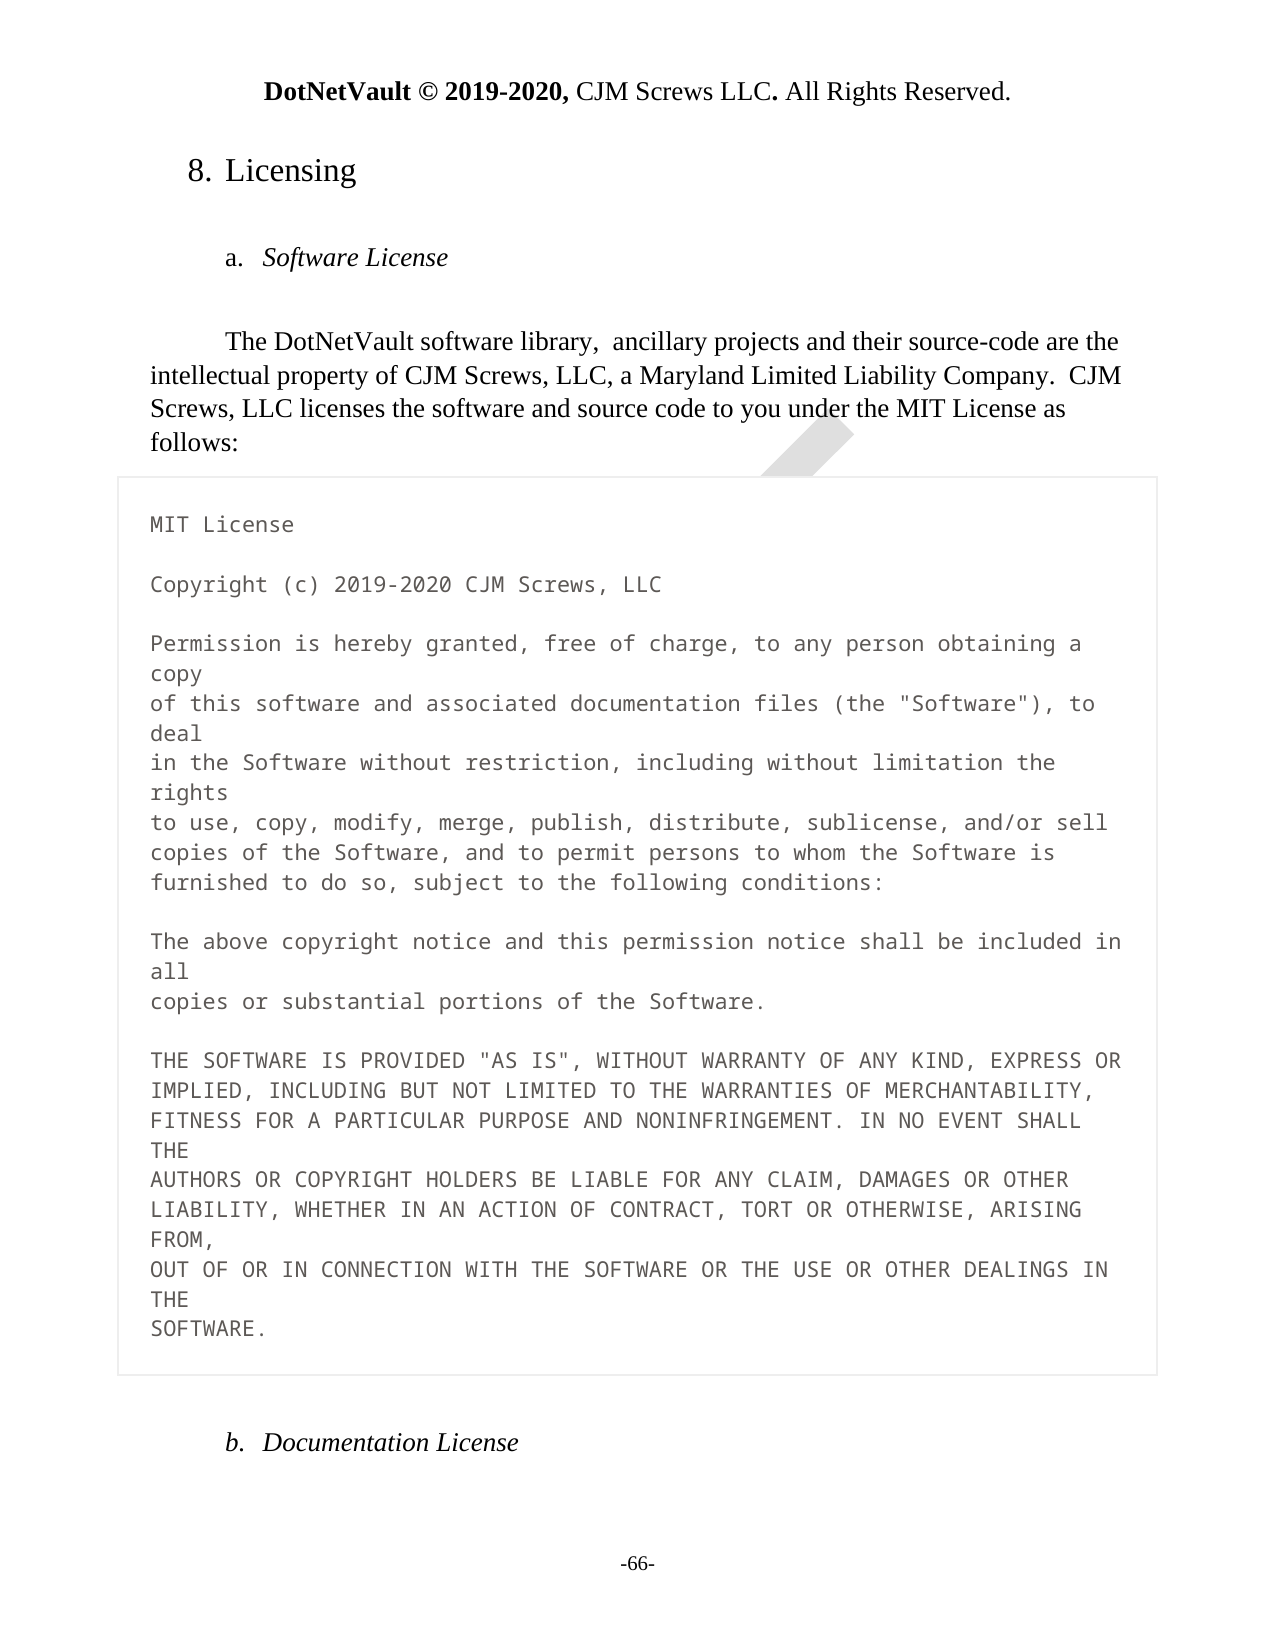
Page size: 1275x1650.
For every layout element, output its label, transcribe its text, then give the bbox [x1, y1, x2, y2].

subtitle Software License [225, 242, 1125, 273]
text IMPLIED, INCLUDING BUT NOT LIMITED TO THE WARRANTIES OF MERCHANTABILITY, [150, 1075, 1125, 1105]
subtitle Documentation License [225, 1426, 1125, 1457]
text furnished to do so, subject to the following conditions: [150, 866, 1125, 896]
text OUT OF OR IN CONNECTION WITH THE SOFTWARE OR THE USE OR OTHER DEALINGS IN THE [150, 1254, 1125, 1281]
text SOFTWARE. [119, 1281, 1156, 1374]
text Permission is hereby granted, free of charge, to any person obtaining a copy [150, 628, 1125, 688]
subtitle Licensing [187, 150, 1125, 188]
text MIT License [119, 478, 1156, 539]
text LIABILITY, WHETHER IN AN ACTION OF CONTRACT, TORT OR OTHERWISE, ARISING FROM, [150, 1194, 1125, 1254]
text AUTHORS OR COPYRIGHT HOLDERS BE LIABLE FOR ANY CLAIM, DAMAGES OR OTHER [150, 1164, 1125, 1194]
text The DotNetVault software library, ancillary projects and their source-code are the intellectual property of CJM Screws, LLC, a Maryland Limited Liability Company. CJM Screws, LLC licenses the software and source code to you under the MIT License as follows: [150, 325, 1125, 457]
text FITNESS FOR A PARTICULAR PURPOSE AND NONINFRINGEMENT. IN NO EVENT SHALL THE [150, 1105, 1125, 1164]
text to use, copy, modify, merge, publish, distribute, sublicense, and/or sell [150, 807, 1125, 837]
text of this software and associated documentation files (the "Software"), to deal [150, 688, 1125, 747]
text in the Software without restriction, including without limitation the rights [150, 747, 1125, 807]
text copies or substantial portions of the Software. [150, 986, 1125, 1015]
text copies of the Software, and to permit persons to whom the Software is [150, 837, 1125, 866]
text The above copyright notice and this permission notice shall be included in all [150, 926, 1125, 986]
text THE SOFTWARE IS PROVIDED "AS IS", WITHOUT WARRANTY OF ANY KIND, EXPRESS OR [150, 1045, 1125, 1075]
text Copyright (c) 2019-2020 CJM Screws, LLC [150, 568, 1125, 598]
